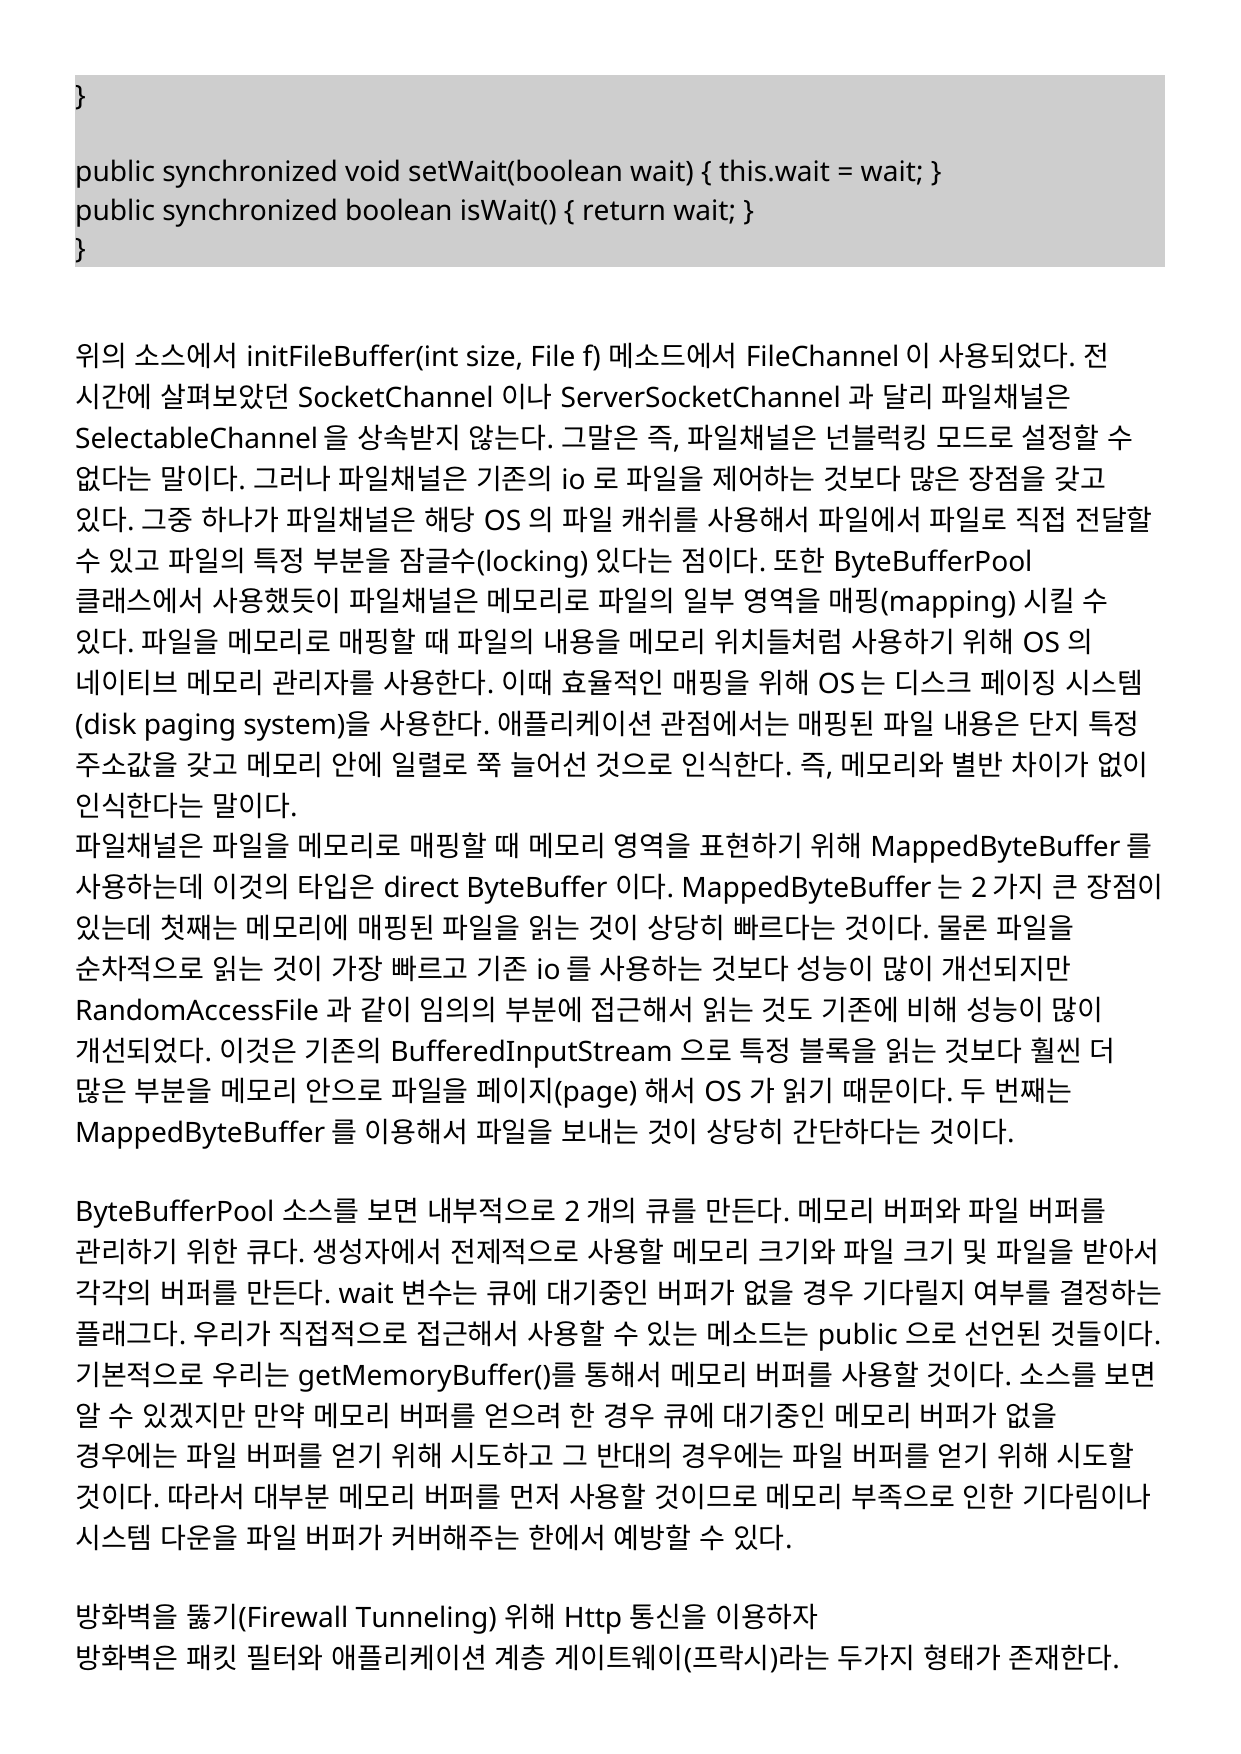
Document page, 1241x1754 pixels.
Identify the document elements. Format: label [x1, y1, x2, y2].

text [75, 296, 1165, 1676]
text [75, 75, 1165, 267]
